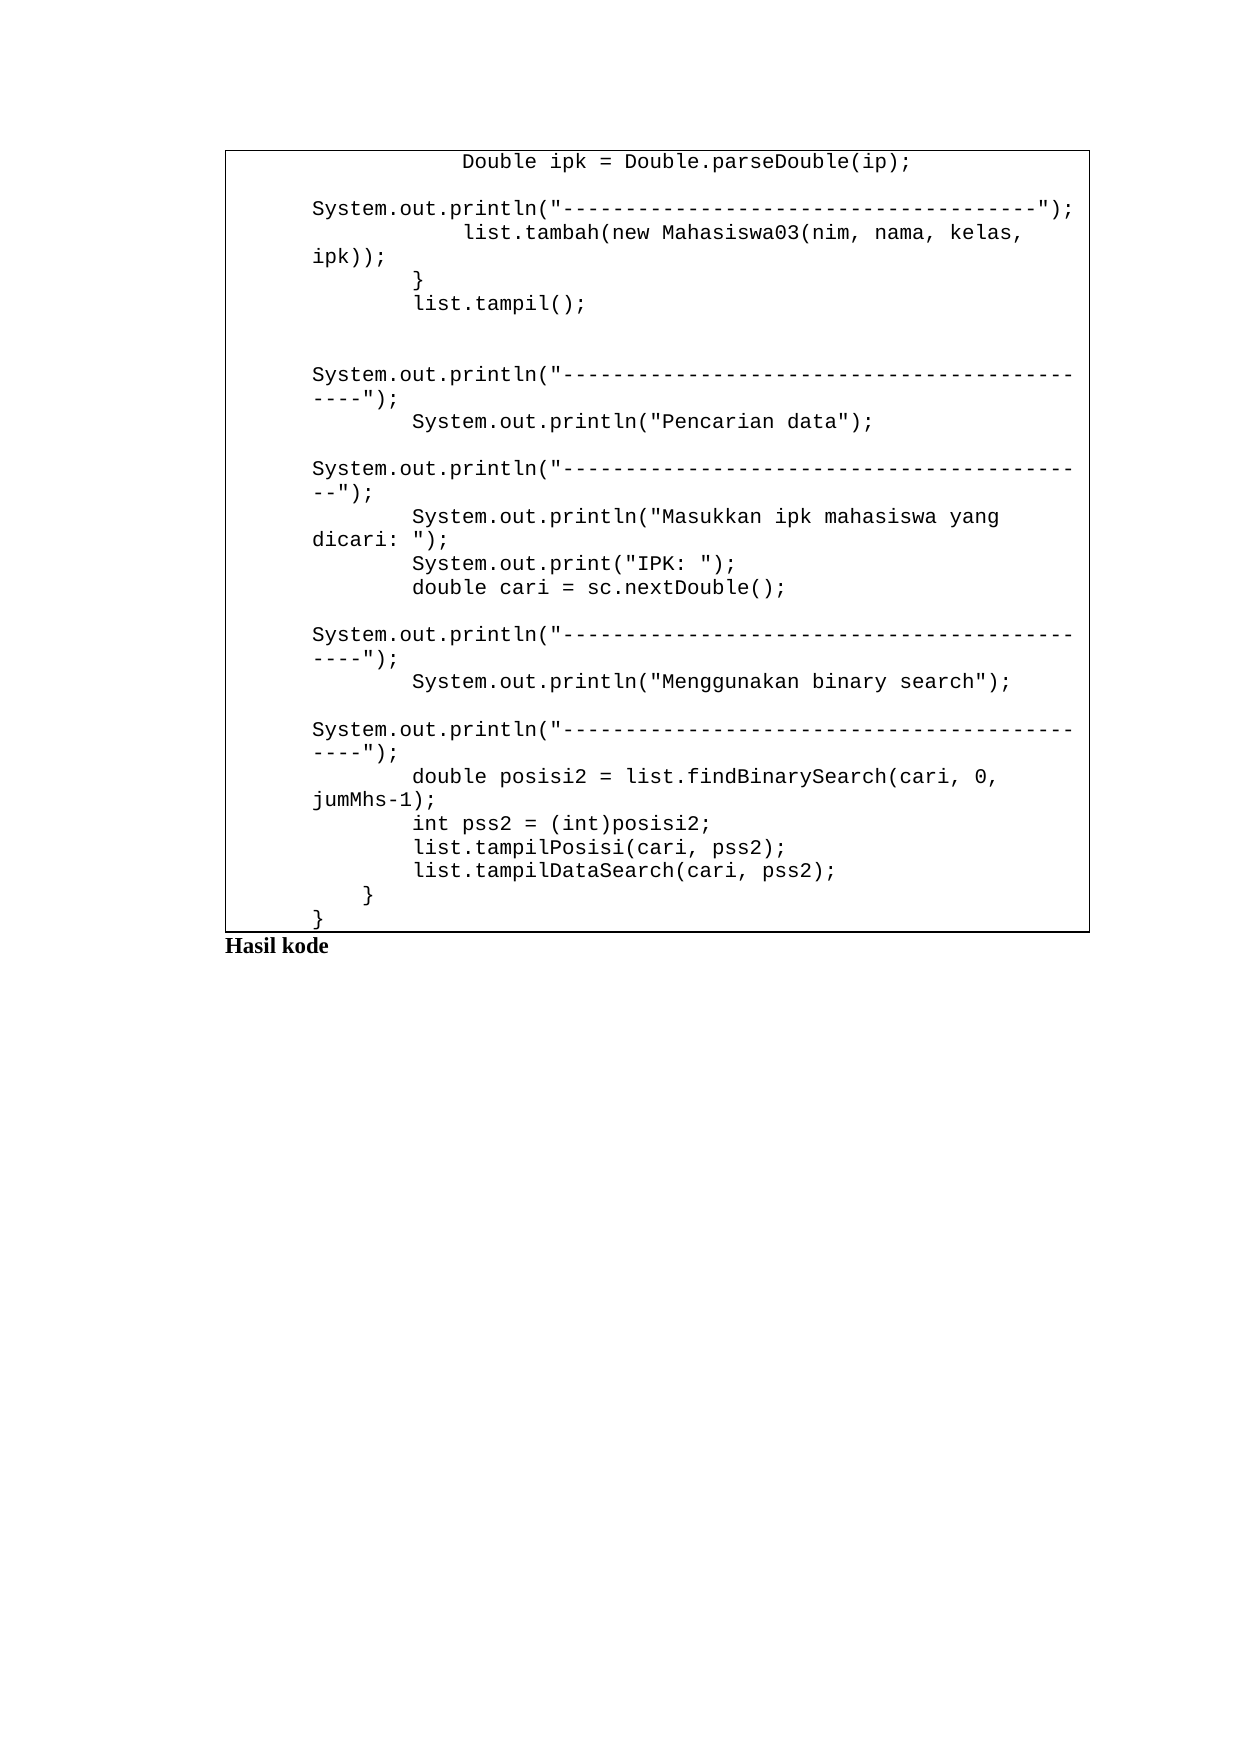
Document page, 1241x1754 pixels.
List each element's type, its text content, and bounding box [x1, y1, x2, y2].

list Hasil kode [225, 933, 1090, 959]
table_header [226, 151, 1089, 931]
